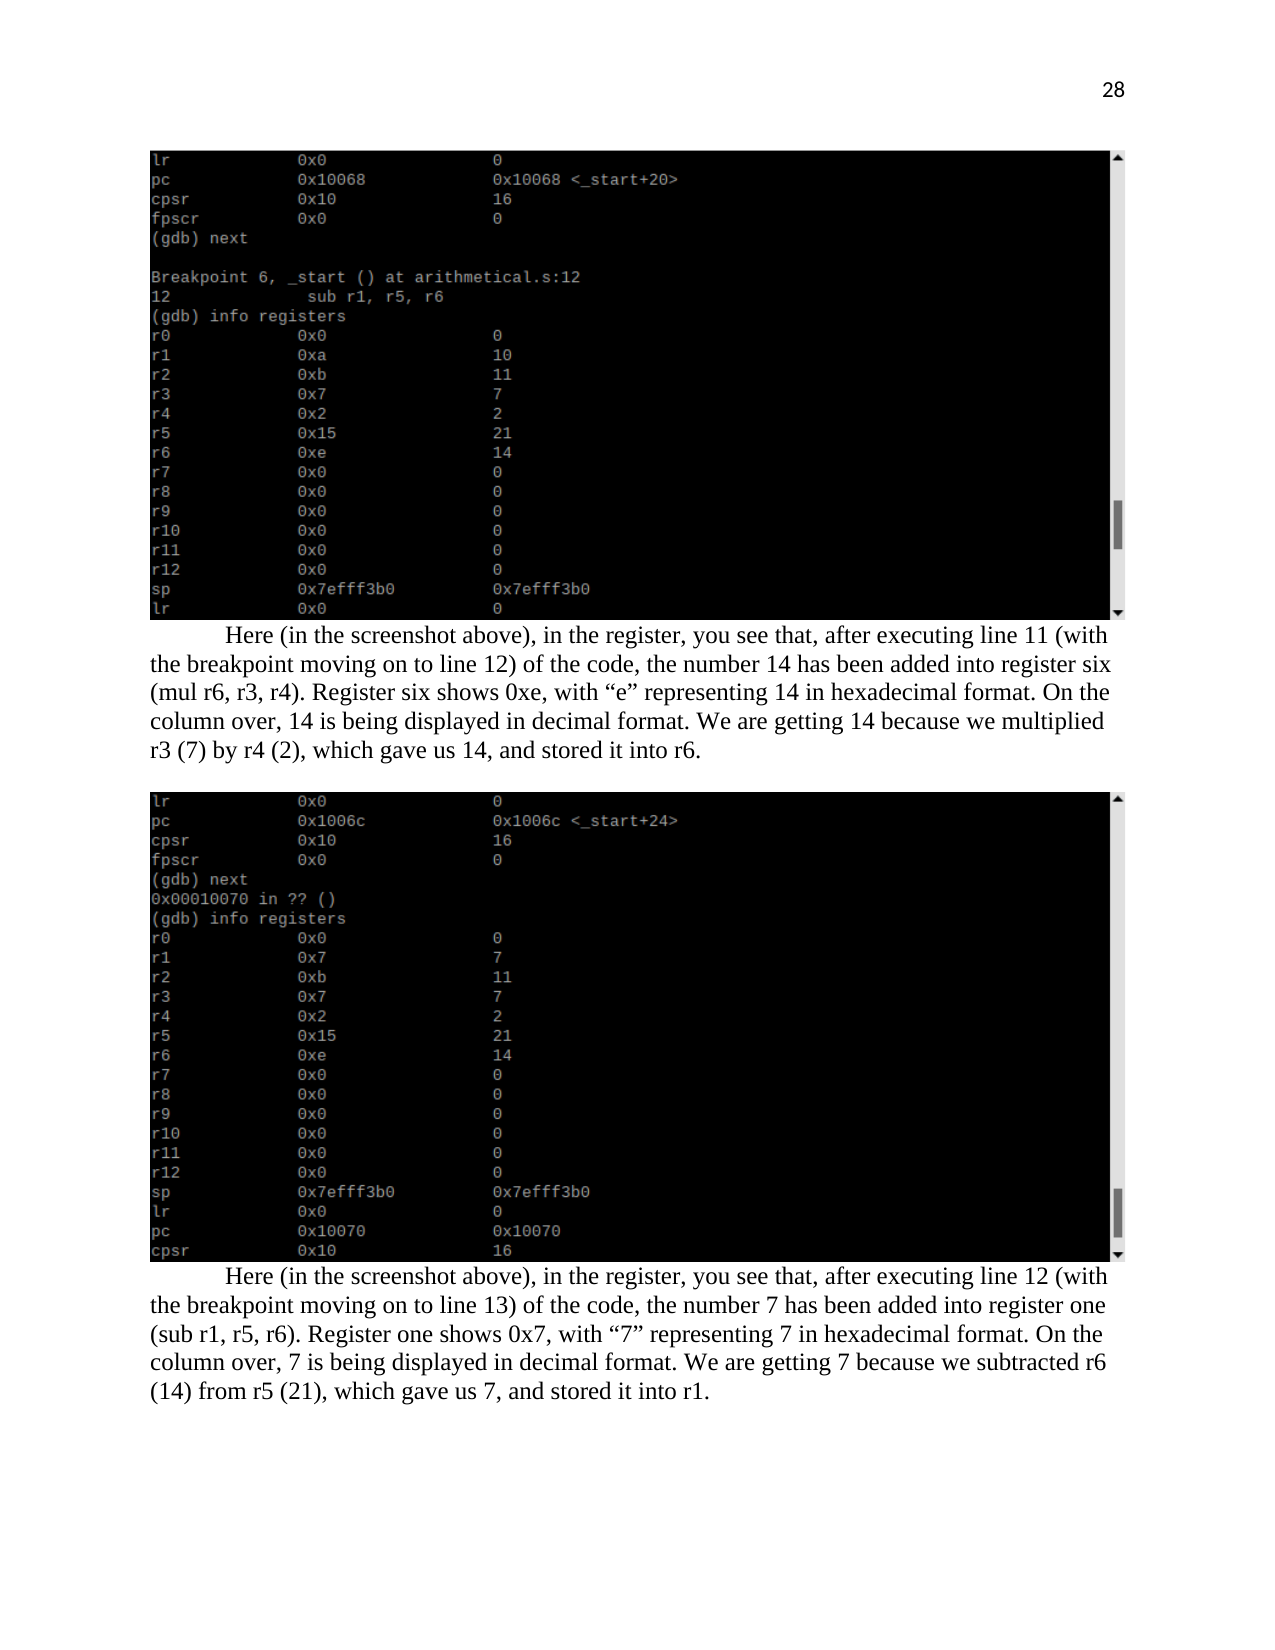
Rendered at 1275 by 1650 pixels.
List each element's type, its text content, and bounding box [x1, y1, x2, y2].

text Here (in the screenshot above), in the register, you see that, after executing line 11 (with the breakpoint moving on to line 12) of the code, the number 14 has been added into register six (mul r6, r3, r4). Register six shows 0xe, with “e” representing 14 in hexadecimal format. On the column over, 14 is being displayed in decimal format. We are getting 14 because we multiplied r3 (7) by r4 (2), which gave us 14, and stored it into r6. [150, 620, 1125, 764]
text Here (in the screenshot above), in the register, you see that, after executing line 12 (with the breakpoint moving on to line 13) of the code, the number 7 has been added into register one (sub r1, r5, r6). Register one shows 0x7, with “7” representing 7 in hexadecimal format. On the column over, 7 is being displayed in decimal format. We are getting 7 because we subtracted r6 (14) from r5 (21), which gave us 7, and stored it into r1. [150, 1262, 1125, 1405]
picture [150, 792, 1125, 1262]
picture [150, 150, 1125, 620]
